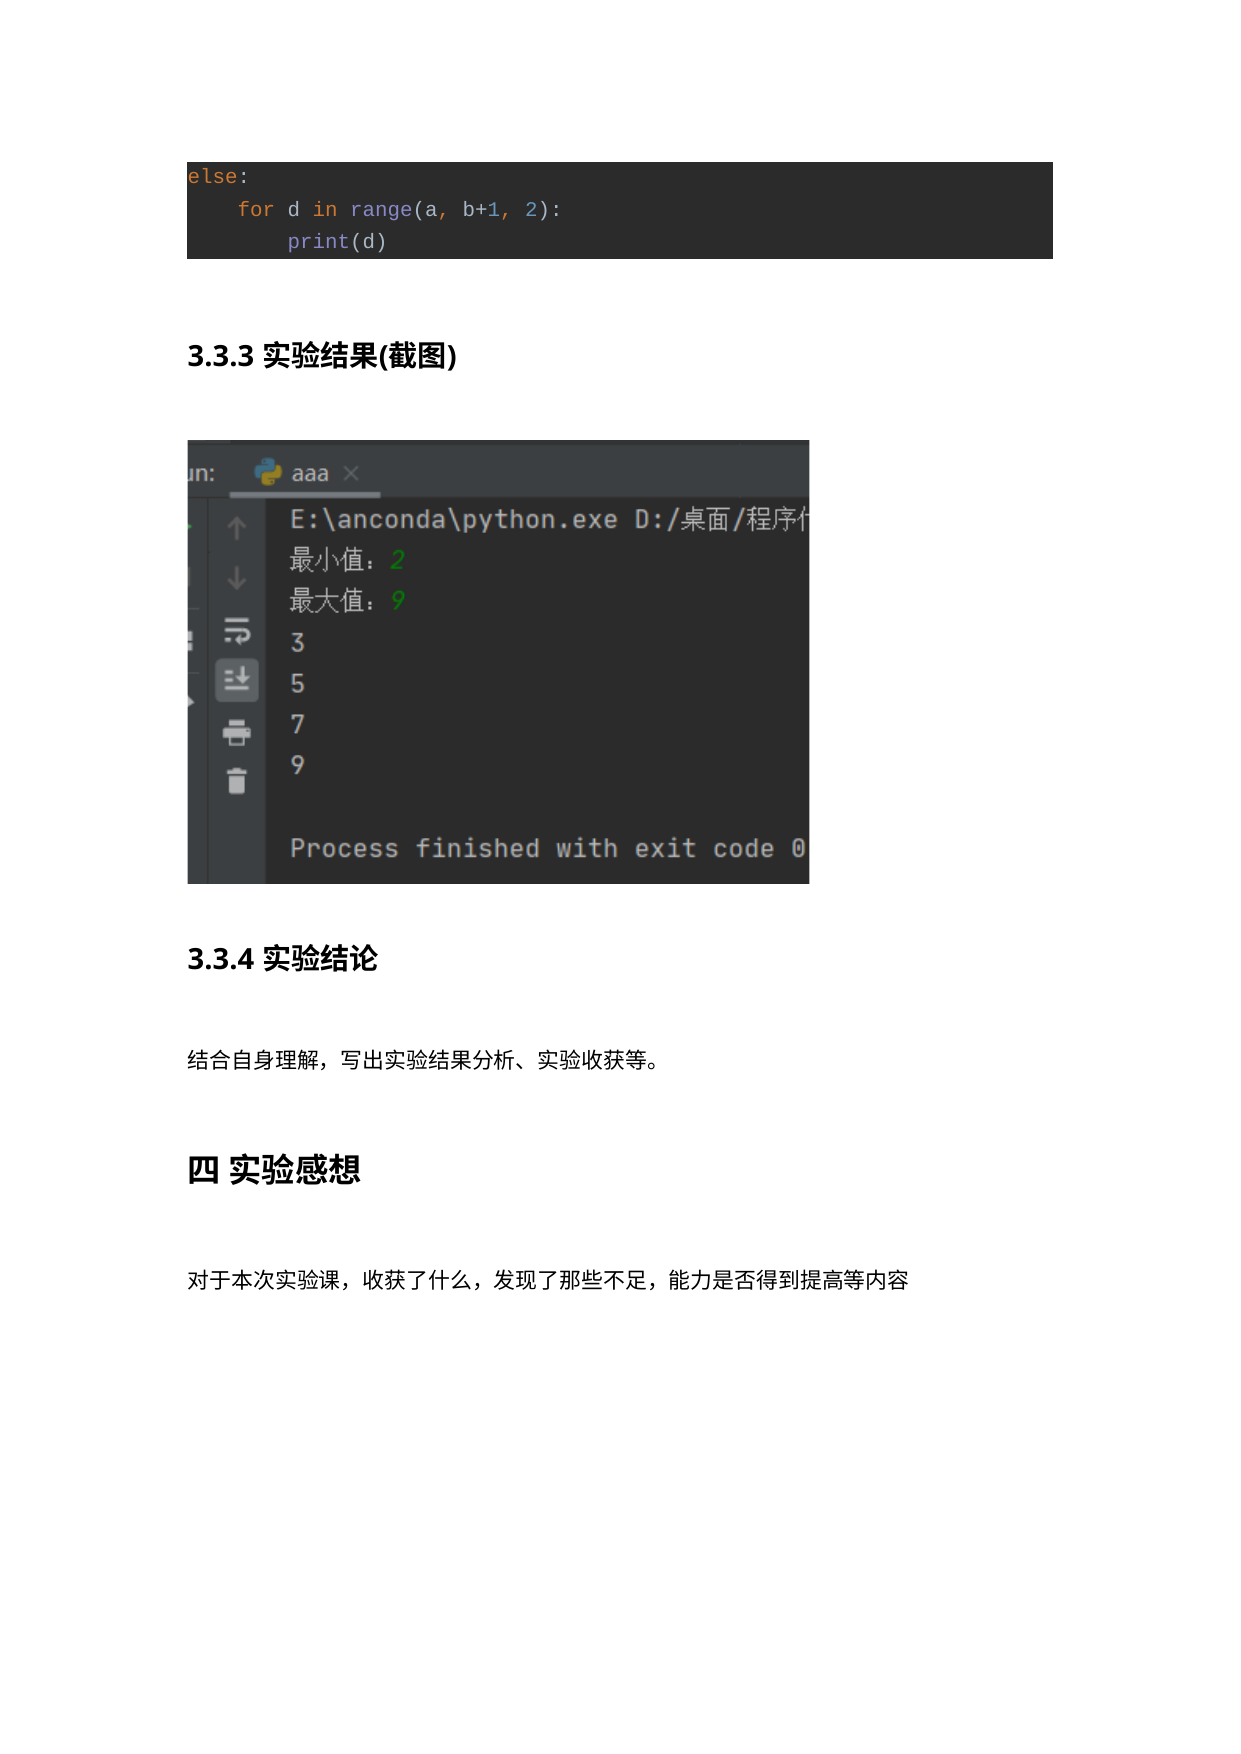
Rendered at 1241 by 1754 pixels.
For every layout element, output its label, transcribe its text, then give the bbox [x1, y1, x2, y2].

subtitle 3.3.3 实验结果(截图) [187, 321, 1053, 386]
text 结合自身理解，写出实验结果分析、实验收获等。 [187, 1043, 1053, 1076]
picture [187, 440, 810, 884]
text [187, 162, 1053, 259]
subtitle 3.3.4 实验结论 [187, 924, 1053, 989]
subtitle 四 实验感想 [187, 1135, 1053, 1200]
text 对于本次实验课，收获了什么，发现了那些不足，能力是否得到提高等内容 [187, 1262, 1053, 1295]
